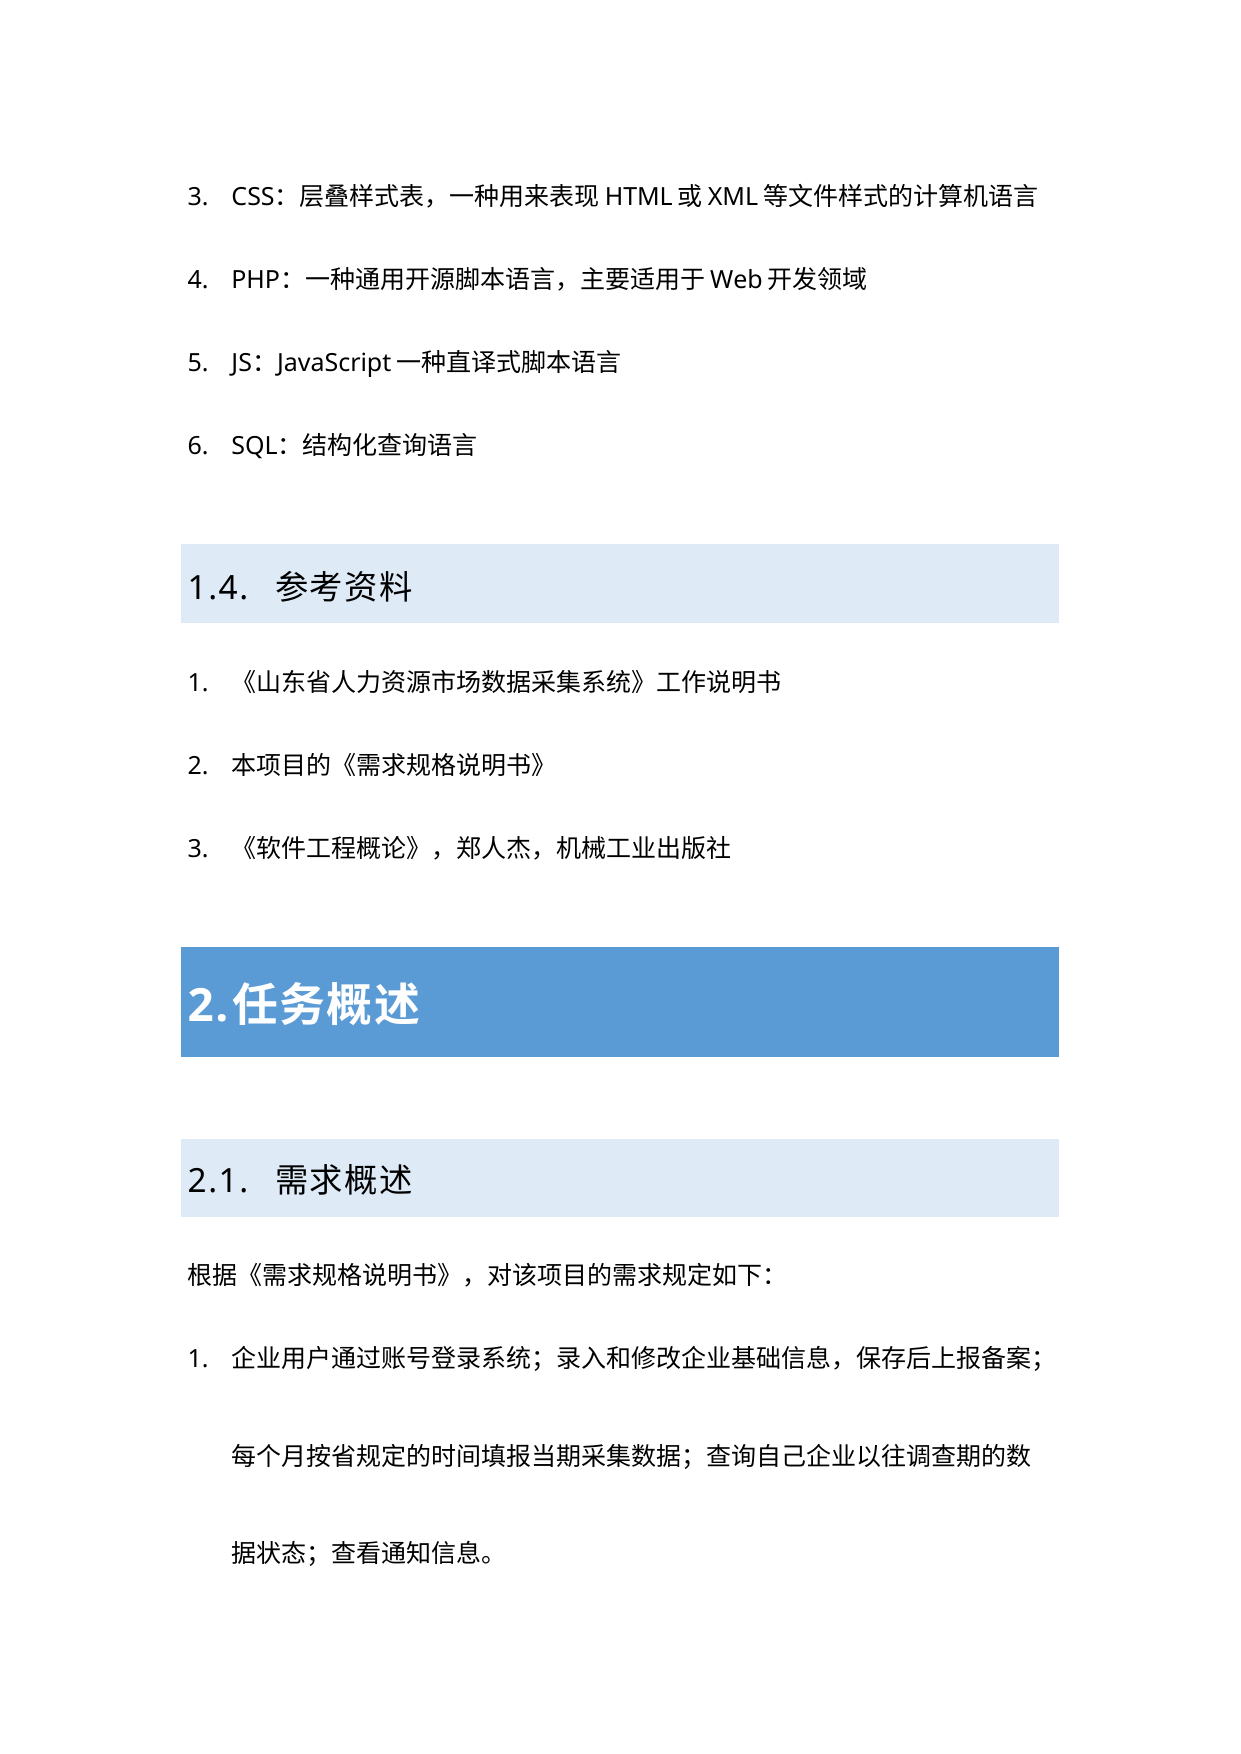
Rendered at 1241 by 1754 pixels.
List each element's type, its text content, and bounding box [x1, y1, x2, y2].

list 企业用户通过账号登录系统；录入和修改企业基础信息，保存后上报备案；每个月按省规定的时间填报当期采集数据；查询自己企业以往调查期的数据状态；查看通知信息。 [187, 1324, 1053, 1584]
list CSS：层叠样式表，一种用来表现HTML或XML等文件样式的计算机语言 [187, 162, 1053, 227]
list 本项目的《需求规格说明书》 [187, 731, 1053, 796]
text 根据《需求规格说明书》，对该项目的需求规定如下： [187, 1241, 1053, 1306]
list PHP：一种通用开源脚本语言，主要适用于Web开发领域 [187, 245, 1053, 310]
list JS：JavaScript一种直译式脚本语言 [187, 328, 1053, 393]
subtitle 需求概述 [188, 1146, 1053, 1211]
list 《山东省人力资源市场数据采集系统》工作说明书 [187, 648, 1053, 713]
list 《软件工程概论》，郑人杰，机械工业出版社 [187, 814, 1053, 879]
subtitle 任务概述 [188, 953, 1053, 1050]
subtitle 参考资料 [188, 550, 1053, 617]
list SQL：结构化查询语言 [187, 411, 1053, 476]
